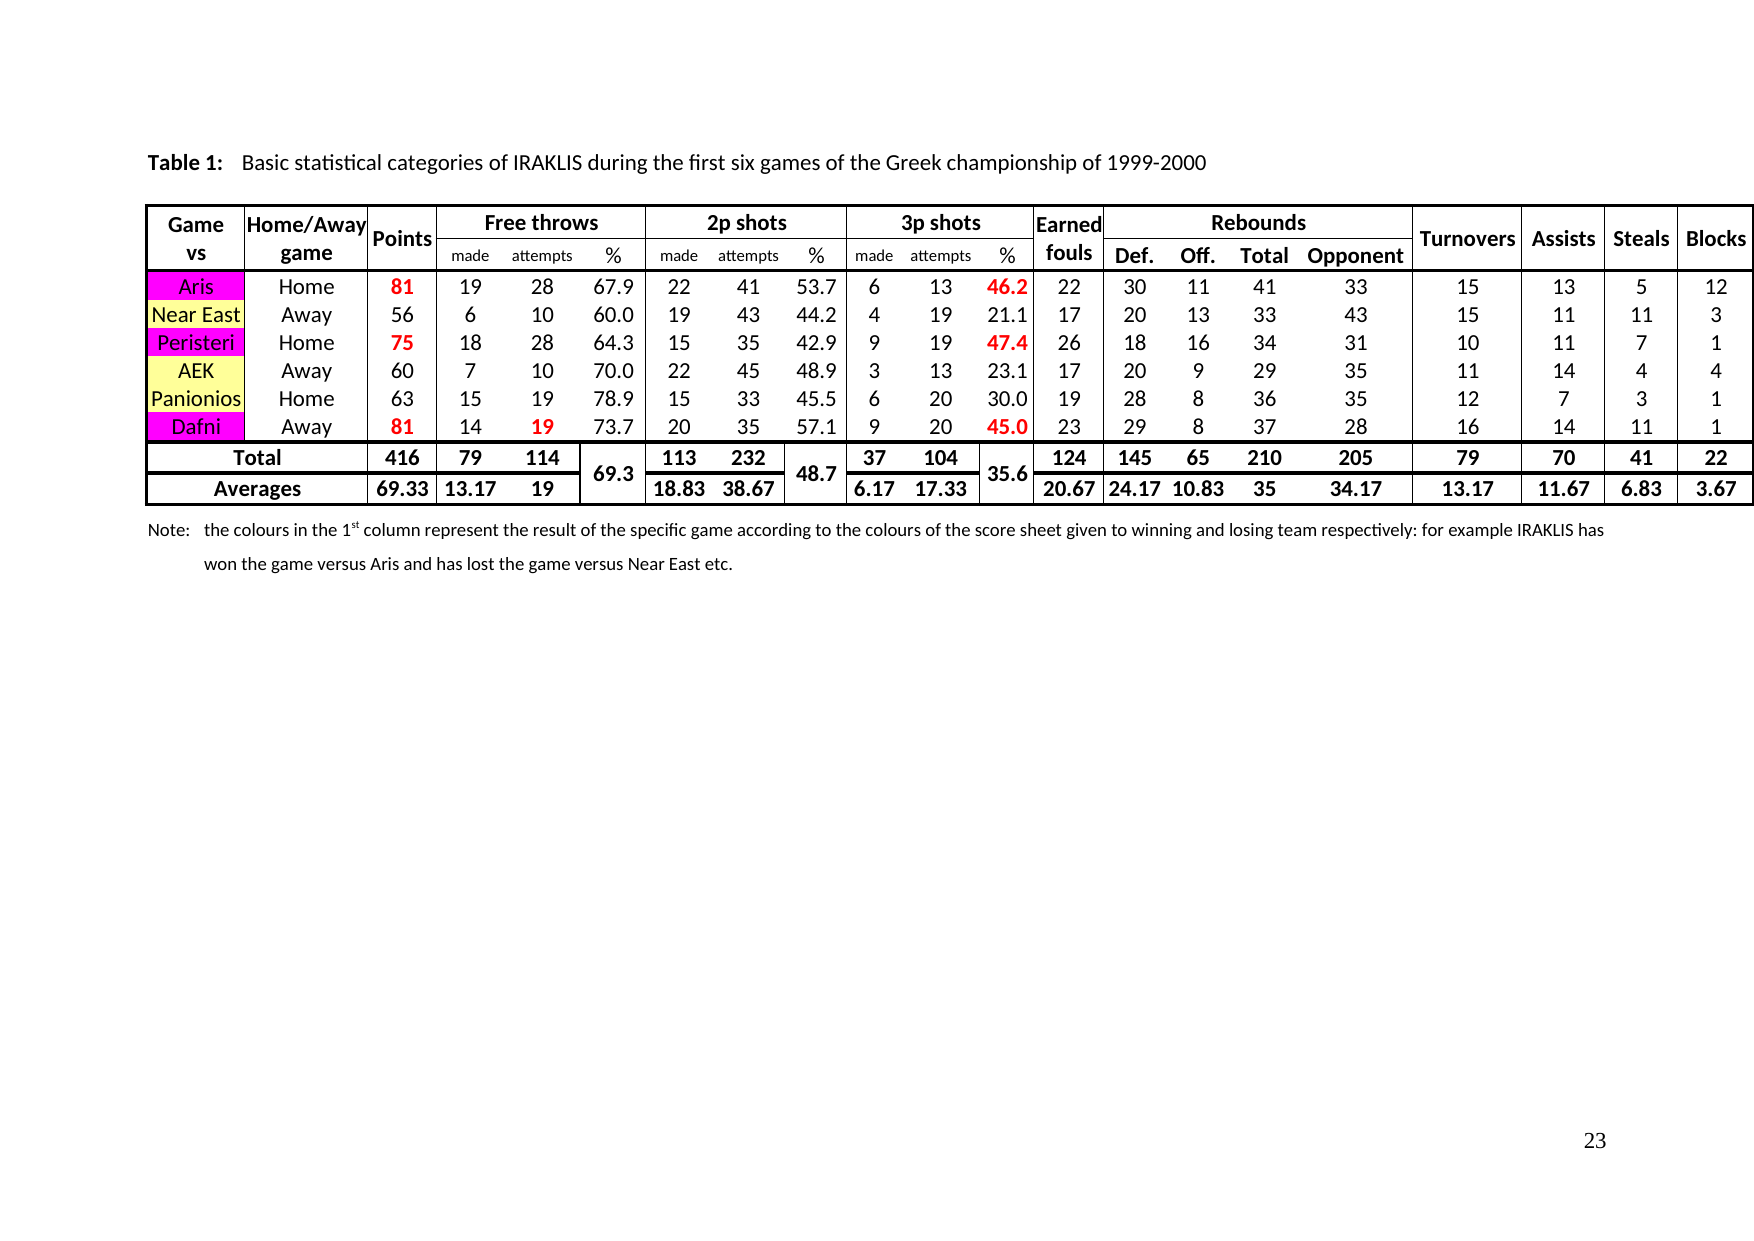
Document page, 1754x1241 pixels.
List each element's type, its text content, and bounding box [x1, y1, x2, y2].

table_cell 37 [1230, 412, 1298, 440]
table_cell Opponent [1298, 239, 1412, 269]
table_cell Off. [1165, 239, 1230, 269]
table_cell 34 [1230, 328, 1298, 356]
table_cell 11 [1522, 300, 1604, 328]
table_cell 33 [1298, 272, 1412, 300]
table_cell 13.17 [1413, 475, 1521, 503]
table_cell 60 [368, 356, 436, 384]
table_cell 19 [503, 475, 579, 503]
table_cell 28 [1298, 412, 1412, 440]
table_cell 13 [900, 272, 980, 300]
table_cell 7 [1605, 328, 1677, 356]
table_cell 11 [1522, 328, 1604, 356]
table_cell 114 [503, 444, 579, 471]
table_header Earned fouls [1034, 207, 1103, 269]
table_cell 43 [711, 300, 784, 328]
table_cell Home [245, 384, 367, 412]
table_cell Averages [148, 475, 367, 503]
table_cell Away [245, 356, 367, 384]
table_cell 8 [1165, 412, 1230, 440]
table_cell 78.9 [580, 384, 645, 412]
table_cell 30.0 [980, 384, 1033, 412]
table_cell 31 [1298, 328, 1412, 356]
table_cell 113 [646, 444, 711, 471]
table_cell 3.67 [1678, 475, 1752, 503]
table_cell 69.33 [368, 475, 436, 503]
table_cell 17.33 [900, 475, 979, 503]
table_header Assists [1522, 207, 1604, 269]
text Note: the colours in the 1st column represent the result of the specific game according to the colours of the score sheet given to winning and losing team respectively: for example IRAKLIS has won the game versus Aris and has lost the game versus Near East etc. [148, 518, 1606, 576]
table_cell 36 [1230, 384, 1298, 412]
table_cell 18 [1104, 328, 1165, 356]
table_cell 16 [1165, 328, 1230, 356]
table_cell 43 [1298, 300, 1412, 328]
table_header Rebounds [1104, 207, 1412, 238]
table_cell 11 [1413, 356, 1521, 384]
table_cell Peristeri [148, 328, 244, 356]
table_cell 124 [1034, 444, 1103, 471]
table_cell 23 [1034, 412, 1103, 440]
table_cell 20 [1104, 356, 1165, 384]
table_cell 35 [1230, 475, 1298, 503]
table_cell 45.5 [785, 384, 846, 412]
table_cell 19 [646, 300, 711, 328]
table_cell 4 [847, 300, 900, 328]
table_cell 232 [711, 444, 784, 471]
table_cell 64.3 [580, 328, 645, 356]
table_cell 73.7 [580, 412, 645, 440]
table_cell 205 [1298, 444, 1412, 471]
table_cell Home [245, 328, 367, 356]
table_cell 29 [1104, 412, 1165, 440]
table_cell 14 [1522, 356, 1604, 384]
table_cell 6.17 [847, 475, 900, 503]
table_cell 38.67 [711, 475, 784, 503]
table_cell 10 [503, 356, 580, 384]
table_cell attempts [900, 239, 980, 269]
table_cell 75 [368, 328, 436, 356]
table_cell 41 [1230, 272, 1298, 300]
table_cell 28 [503, 328, 580, 356]
table_cell 56 [368, 300, 436, 328]
table_cell 23.1 [980, 356, 1033, 384]
table_cell 18 [437, 328, 503, 356]
table_cell 3 [847, 356, 900, 384]
table_cell 20 [900, 412, 980, 440]
table_cell Total [148, 444, 367, 471]
table_cell 17 [1034, 300, 1103, 328]
table_cell Total [1230, 239, 1298, 269]
table_cell 210 [1230, 444, 1298, 471]
table_cell 37 [847, 444, 900, 471]
table_cell 6 [437, 300, 503, 328]
table_cell 18.83 [646, 475, 711, 503]
table_cell 70.0 [580, 356, 645, 384]
table_cell 104 [900, 444, 979, 471]
table_cell 1 [1678, 412, 1752, 440]
table_cell 34.17 [1298, 475, 1412, 503]
table_cell 42.9 [785, 328, 846, 356]
table_cell 48.7 [785, 444, 846, 503]
table_cell 19 [900, 328, 980, 356]
table_cell 14 [437, 412, 503, 440]
table_cell 13 [900, 356, 980, 384]
table_cell 15 [646, 328, 711, 356]
table_cell 20 [646, 412, 711, 440]
table_cell Panionios [148, 384, 244, 412]
table_cell 7 [1522, 384, 1604, 412]
table_cell 35 [1298, 356, 1412, 384]
table_cell 53.7 [785, 272, 846, 300]
table_cell 79 [1413, 444, 1521, 471]
table_cell 9 [847, 328, 900, 356]
table_cell 3 [1678, 300, 1752, 328]
table_cell 13 [1522, 272, 1604, 300]
table_cell 22 [646, 272, 711, 300]
table_cell 35.6 [980, 444, 1033, 503]
table_cell Home [245, 272, 367, 300]
table_cell 1 [1678, 328, 1752, 356]
table_cell 19 [900, 300, 980, 328]
text Table 1: Basic statistical categories of IRAKLIS during the first six games of the Greek championship of 1999-2000 [148, 148, 1606, 176]
table_cell made [646, 239, 711, 269]
table_cell 11.67 [1522, 475, 1604, 503]
table_cell attempts [711, 239, 784, 269]
table_cell 22 [646, 356, 711, 384]
table_cell 13.17 [437, 475, 503, 503]
table_header Turnovers [1413, 207, 1521, 269]
table_cell 45.0 [980, 412, 1033, 440]
table_cell % [580, 239, 645, 269]
table_cell 81 [368, 272, 436, 300]
table_header Game vs [148, 207, 244, 269]
table_cell 416 [368, 444, 436, 471]
table_cell 10 [503, 300, 580, 328]
table_cell 35 [1298, 384, 1412, 412]
table_cell 6.83 [1605, 475, 1677, 503]
table_header Points [368, 207, 436, 269]
table_cell 15 [1413, 300, 1521, 328]
table_cell % [785, 239, 846, 269]
table_cell 70 [1522, 444, 1604, 471]
table_cell AEK [148, 356, 244, 384]
table_cell 48.9 [785, 356, 846, 384]
table_cell 11 [1605, 300, 1677, 328]
table_cell 21.1 [980, 300, 1033, 328]
table_cell made [847, 239, 900, 269]
table_cell 65 [1165, 444, 1230, 471]
table_cell Dafni [148, 412, 244, 440]
table_cell 67.9 [580, 272, 645, 300]
table_cell 44.2 [785, 300, 846, 328]
table_cell made [437, 239, 503, 269]
table_cell 8 [1165, 384, 1230, 412]
table_cell 81 [368, 412, 436, 440]
table_cell 6 [847, 272, 900, 300]
table_cell Away [245, 412, 367, 440]
table_cell 12 [1413, 384, 1521, 412]
table_header 2p shots [646, 207, 846, 238]
table_cell 35 [711, 328, 784, 356]
table_cell 28 [503, 272, 580, 300]
table_cell [148, 300, 244, 328]
table_cell 3 [1605, 384, 1677, 412]
table_cell 7 [437, 356, 503, 384]
table_header Home/Away game [245, 207, 367, 269]
table_cell 9 [1165, 356, 1230, 384]
table_cell 45 [711, 356, 784, 384]
table_cell 16 [1413, 412, 1521, 440]
table_header Steals [1605, 207, 1677, 269]
table_cell % [980, 239, 1033, 269]
table_cell 60.0 [580, 300, 645, 328]
table_header 3p shots [847, 207, 1033, 238]
table_cell 12 [1678, 272, 1752, 300]
table_cell 22 [1034, 272, 1103, 300]
table_cell 41 [1605, 444, 1677, 471]
table_cell 19 [437, 272, 503, 300]
table_cell 47.4 [980, 328, 1033, 356]
table_cell 9 [847, 412, 900, 440]
table_cell 11 [1605, 412, 1677, 440]
table_cell 10.83 [1165, 475, 1230, 503]
table_cell 17 [1034, 356, 1103, 384]
table_cell 26 [1034, 328, 1103, 356]
table_cell 19 [503, 412, 580, 440]
table_cell 33 [1230, 300, 1298, 328]
table_cell 19 [1034, 384, 1103, 412]
table_cell 24.17 [1104, 475, 1165, 503]
table_cell 10 [1413, 328, 1521, 356]
table_cell attempts [503, 239, 580, 269]
table_cell 46.2 [980, 272, 1033, 300]
table_cell 29 [1230, 356, 1298, 384]
table_header Free throws [437, 207, 645, 238]
table_cell 15 [1413, 272, 1521, 300]
table_cell 5 [1605, 272, 1677, 300]
table_cell 1 [1678, 384, 1752, 412]
table_cell 6 [847, 384, 900, 412]
table_cell 4 [1605, 356, 1677, 384]
table_cell 20 [1104, 300, 1165, 328]
table_cell 28 [1104, 384, 1165, 412]
table_cell 41 [711, 272, 784, 300]
table_cell 20 [900, 384, 980, 412]
table_cell 57.1 [785, 412, 846, 440]
table_cell 69.3 [581, 444, 645, 503]
table_cell 20.67 [1034, 475, 1103, 503]
table_cell Aris [148, 272, 244, 300]
table_cell 4 [1678, 356, 1752, 384]
table_cell Def. [1104, 239, 1165, 269]
table_cell 14 [1522, 412, 1604, 440]
table_cell 33 [711, 384, 784, 412]
table_cell 63 [368, 384, 436, 412]
table_header Blocks [1678, 207, 1752, 269]
table_cell 15 [437, 384, 503, 412]
table_cell 30 [1104, 272, 1165, 300]
table_cell Away [245, 300, 367, 328]
table_cell 19 [503, 384, 580, 412]
table_cell 11 [1165, 272, 1230, 300]
table_cell 145 [1104, 444, 1165, 471]
table_cell 79 [437, 444, 503, 471]
table_cell 15 [646, 384, 711, 412]
table_cell 35 [711, 412, 784, 440]
table_cell 13 [1165, 300, 1230, 328]
table_cell 22 [1678, 444, 1752, 471]
